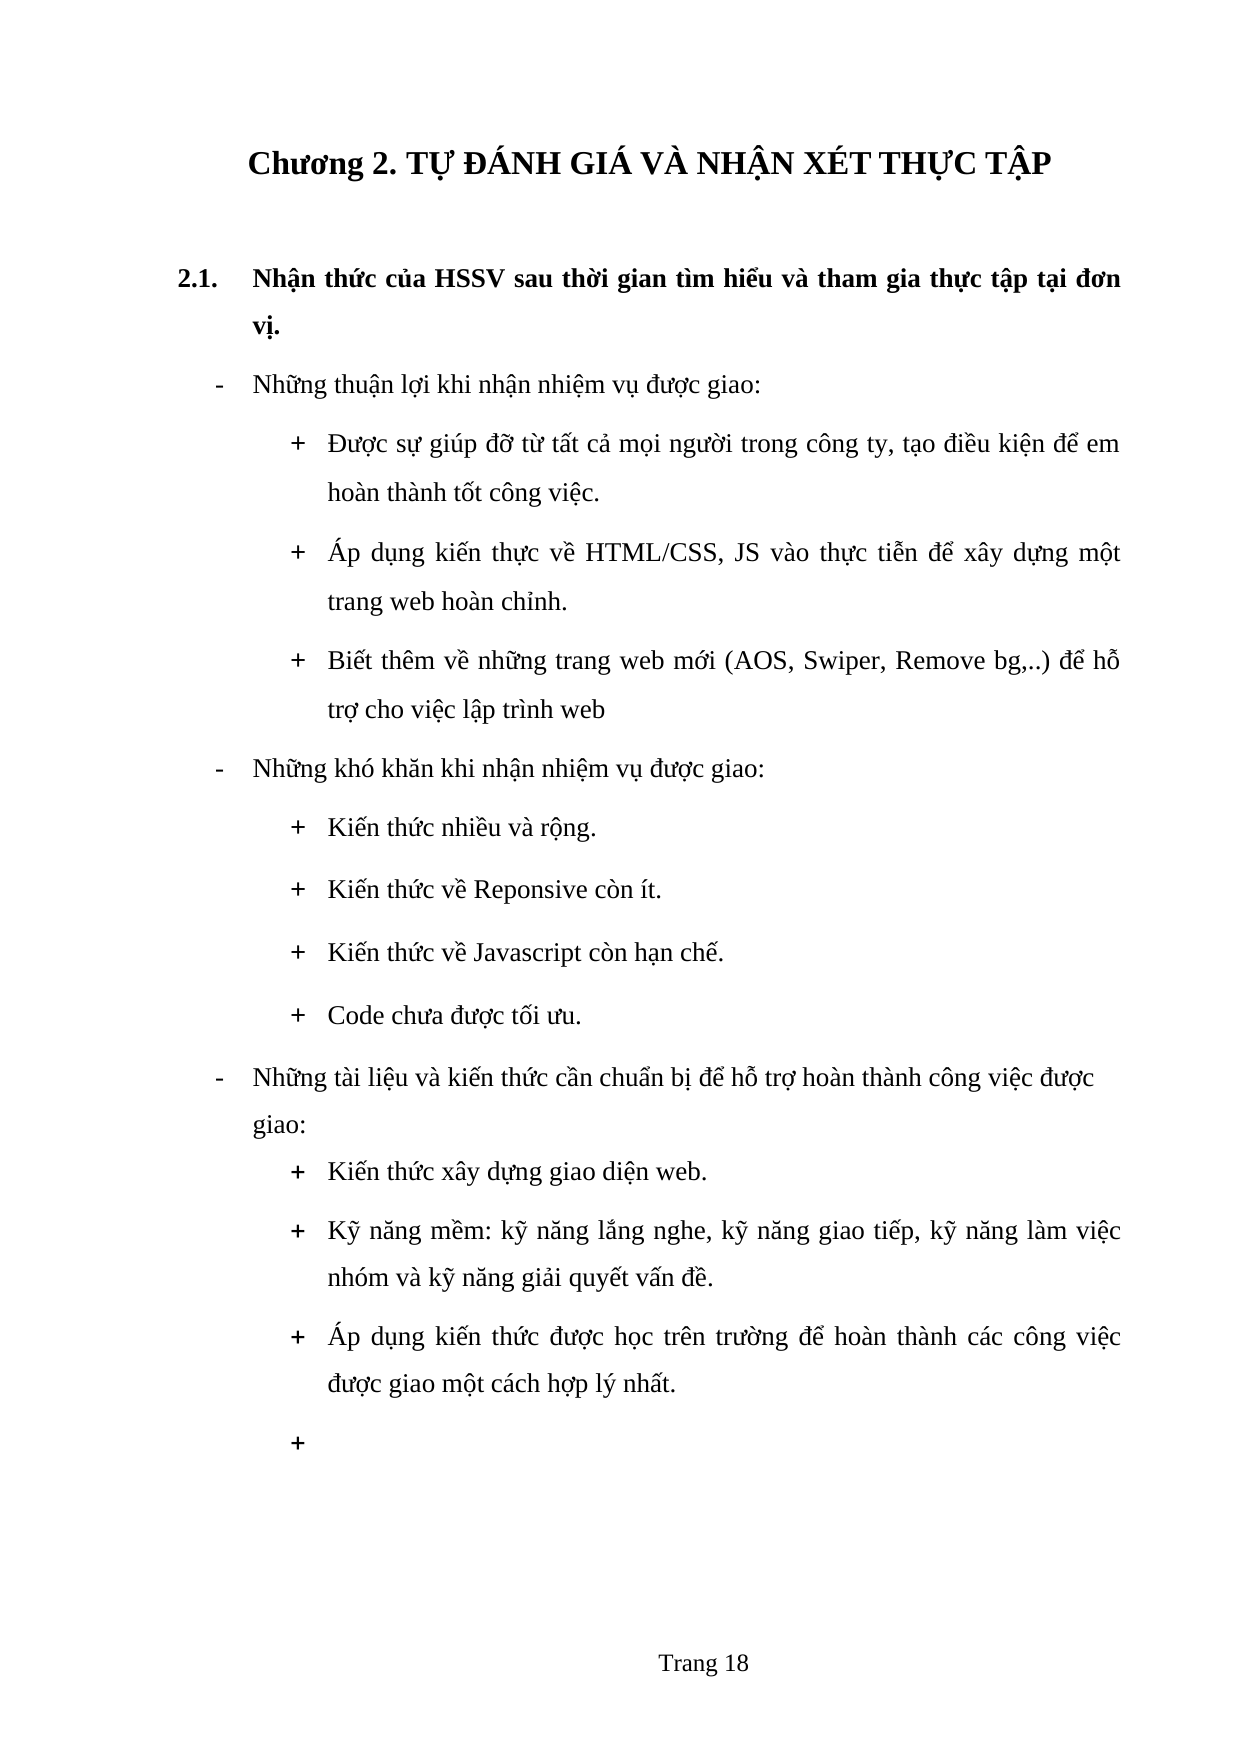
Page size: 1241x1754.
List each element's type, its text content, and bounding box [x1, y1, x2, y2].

list Kiến thức về Reponsive còn ít. [290, 874, 1122, 907]
list Biết thêm về những trang web mới (AOS, Swiper, Remove bg,..) để hỗ trợ cho việc lập trình web [290, 644, 1122, 724]
list Áp dụng kiến thức được học trên trường để hoàn thành các công việc được giao một cách hợp lý nhất. [290, 1320, 1122, 1398]
list Được sự giúp đỡ từ tất cả mọi người trong công ty, tạo điều kiện để em hoàn thành tốt công việc. [290, 427, 1122, 508]
list Kiến thức xây dựng giao diện web. [290, 1155, 1122, 1186]
subtitle Nhận thức của HSSV sau thời gian tìm hiểu và tham gia thực tập tại đơn vị. [177, 262, 1122, 340]
list Áp dụng kiến thực về HTML/CSS, JS vào thực tiễn để xây dựng một trang web hoàn chỉnh. [290, 536, 1122, 616]
list Những thuận lợi khi nhận nhiệm vụ được giao: [215, 368, 1122, 399]
list Kỹ năng mềm: kỹ năng lắng nghe, kỹ năng giao tiếp, kỹ năng làm việc nhóm và kỹ năng giải quyết vấn đề. [290, 1214, 1122, 1292]
subtitle Tự đánh giá và nhận xét thực tập [177, 143, 1122, 181]
list Kiến thức về Javascript còn hạn chế. [290, 936, 1122, 970]
list Những tài liệu và kiến thức cần chuẩn bị để hỗ trợ hoàn thành công việc được giao: [215, 1061, 1122, 1139]
list Những khó khăn khi nhận nhiệm vụ được giao: [215, 752, 1122, 783]
list Code chưa được tối ưu. [290, 999, 1122, 1032]
list Kiến thức nhiều và rộng. [290, 811, 1122, 844]
